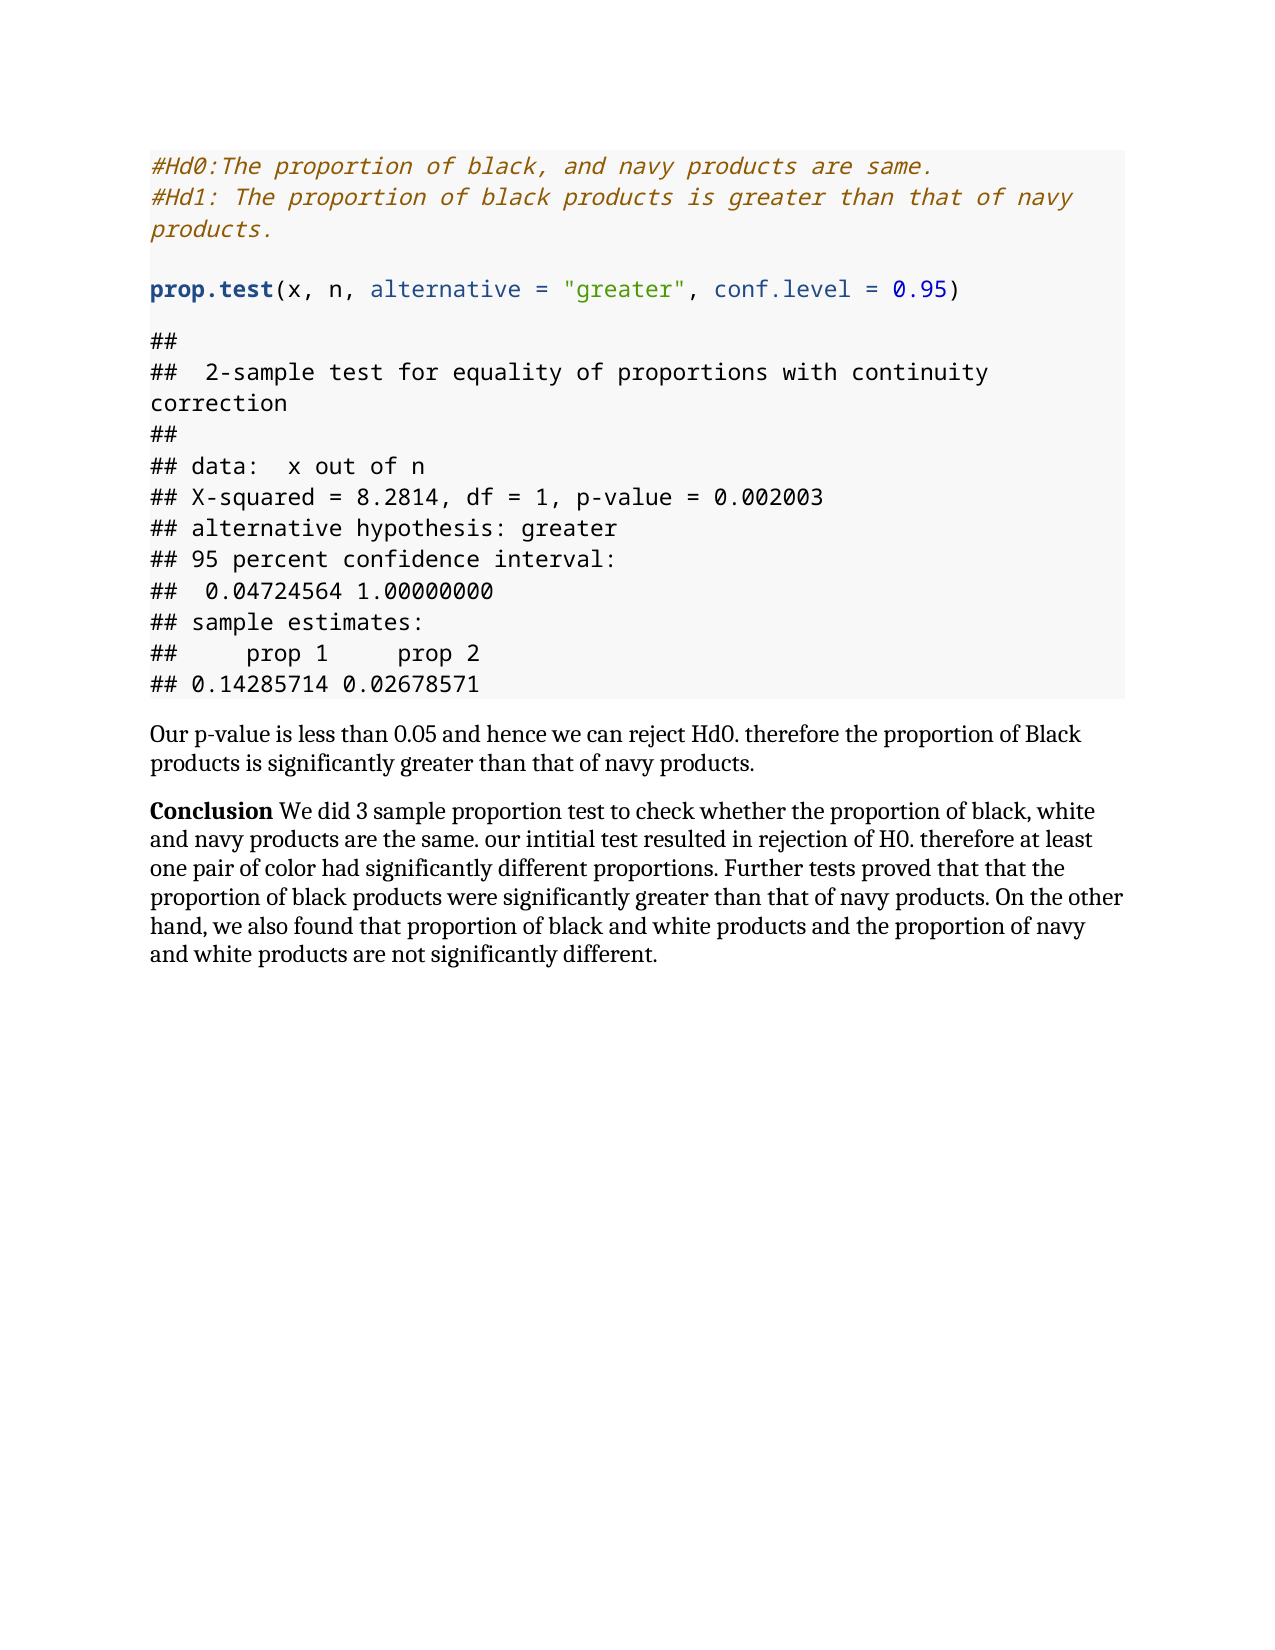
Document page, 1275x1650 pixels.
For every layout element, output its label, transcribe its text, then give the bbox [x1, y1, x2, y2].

text Our p-value is less than 0.05 and hence we can reject Hd0. therefore the proportion of Black products is significantly greater than that of navy products. [150, 720, 1125, 778]
text Conclusion We did 3 sample proportion test to check whether the proportion of black, white and navy products are the same. our intitial test resulted in rejection of H0. therefore at least one pair of color had significantly different proportions. Further tests proved that that the proportion of black products were significantly greater than that of navy products. On the other hand, we also found that proportion of black and white products and the proportion of navy and white products are not significantly different. [150, 797, 1125, 969]
text #Hd0:The proportion of black, and navy products are same. #Hd1: The proportion of black products is greater than that of navy products. prop.test(x, n, alternative = "greater", conf.level = 0.95) [150, 150, 1125, 304]
text ## ## 2-sample test for equality of proportions with continuity correction ## ## data: x out of n ## X-squared = 8.2814, df = 1, p-value = 0.002003 ## alternative hypothesis: greater ## 95 percent confidence interval: ## 0.04724564 1.00000000 ## sample estimates: ## prop 1 prop 2 ## 0.14285714 0.02678571 [150, 324, 1125, 699]
